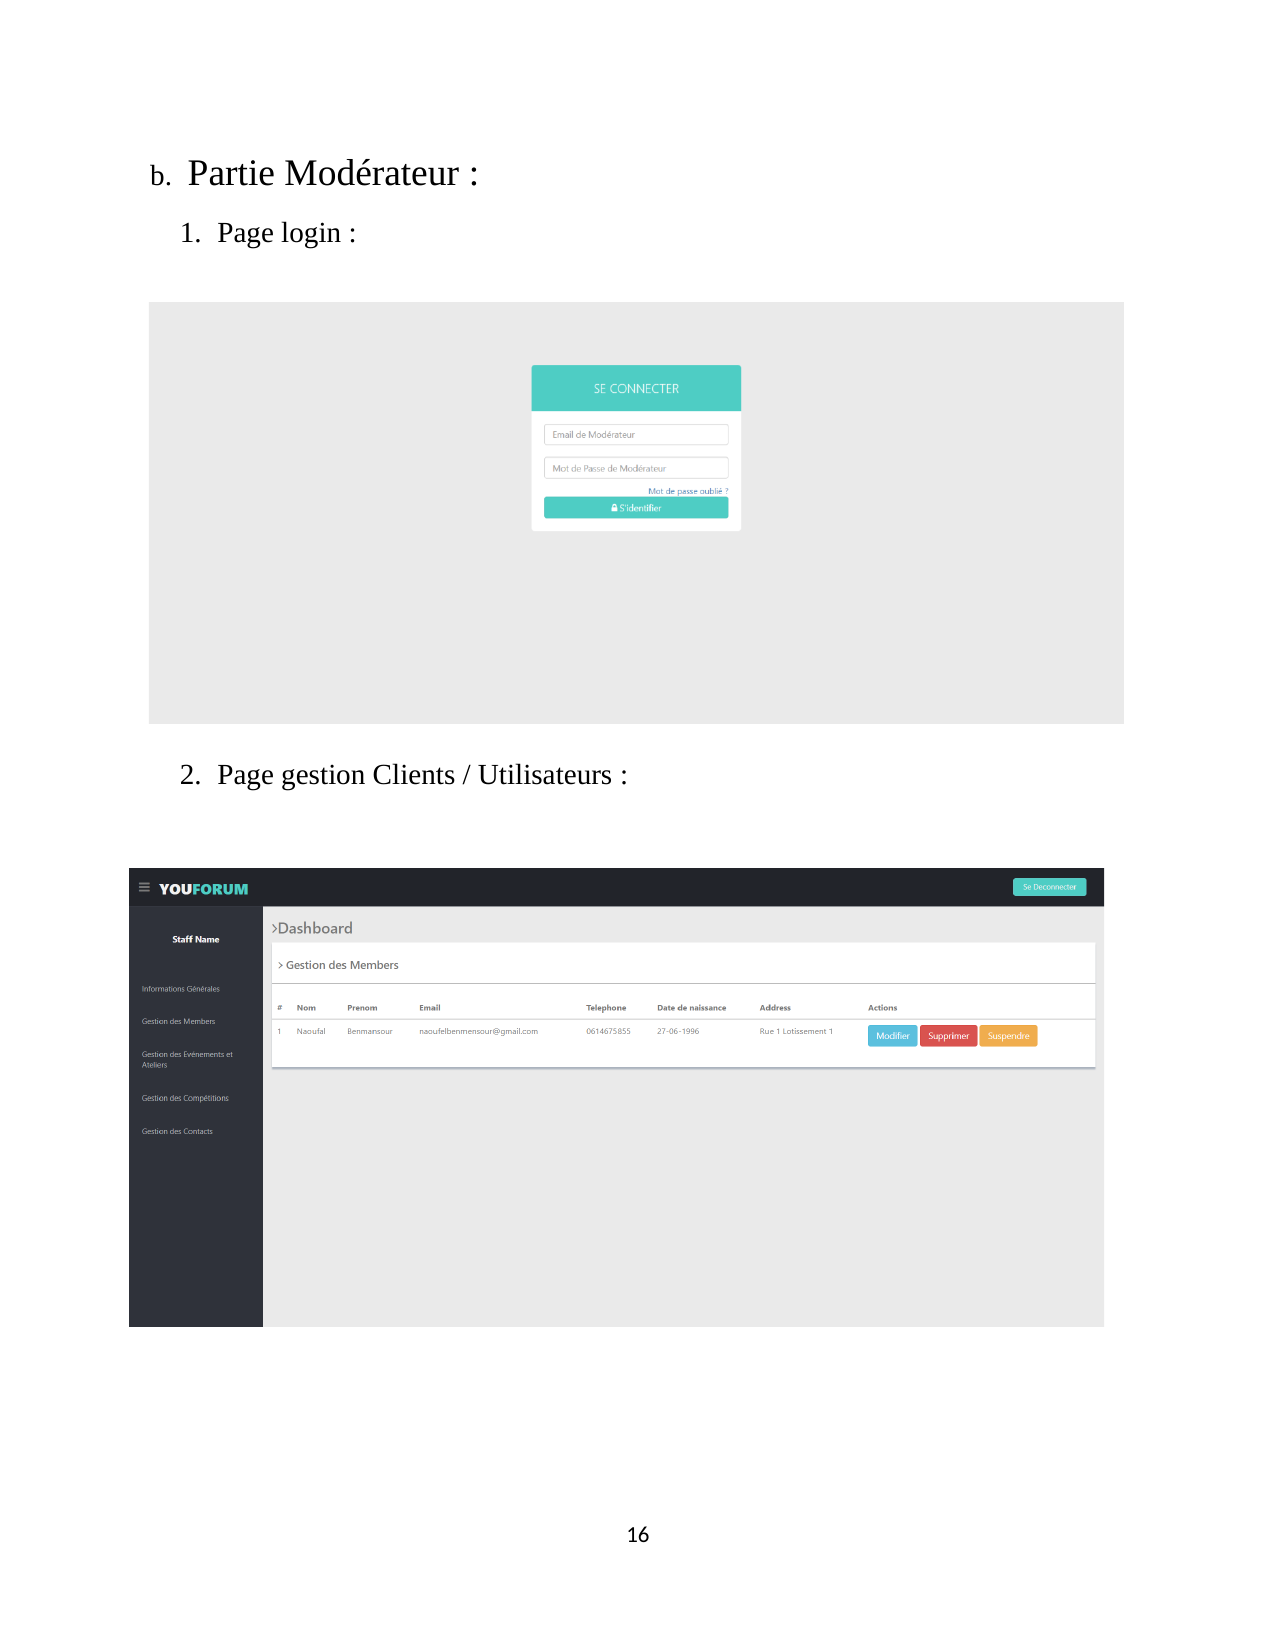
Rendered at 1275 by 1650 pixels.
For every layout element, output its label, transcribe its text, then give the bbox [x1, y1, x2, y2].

list Page login : [179, 215, 1125, 248]
list Partie Modérateur : [150, 150, 1125, 193]
picture [129, 868, 1105, 1327]
picture [148, 302, 1124, 724]
